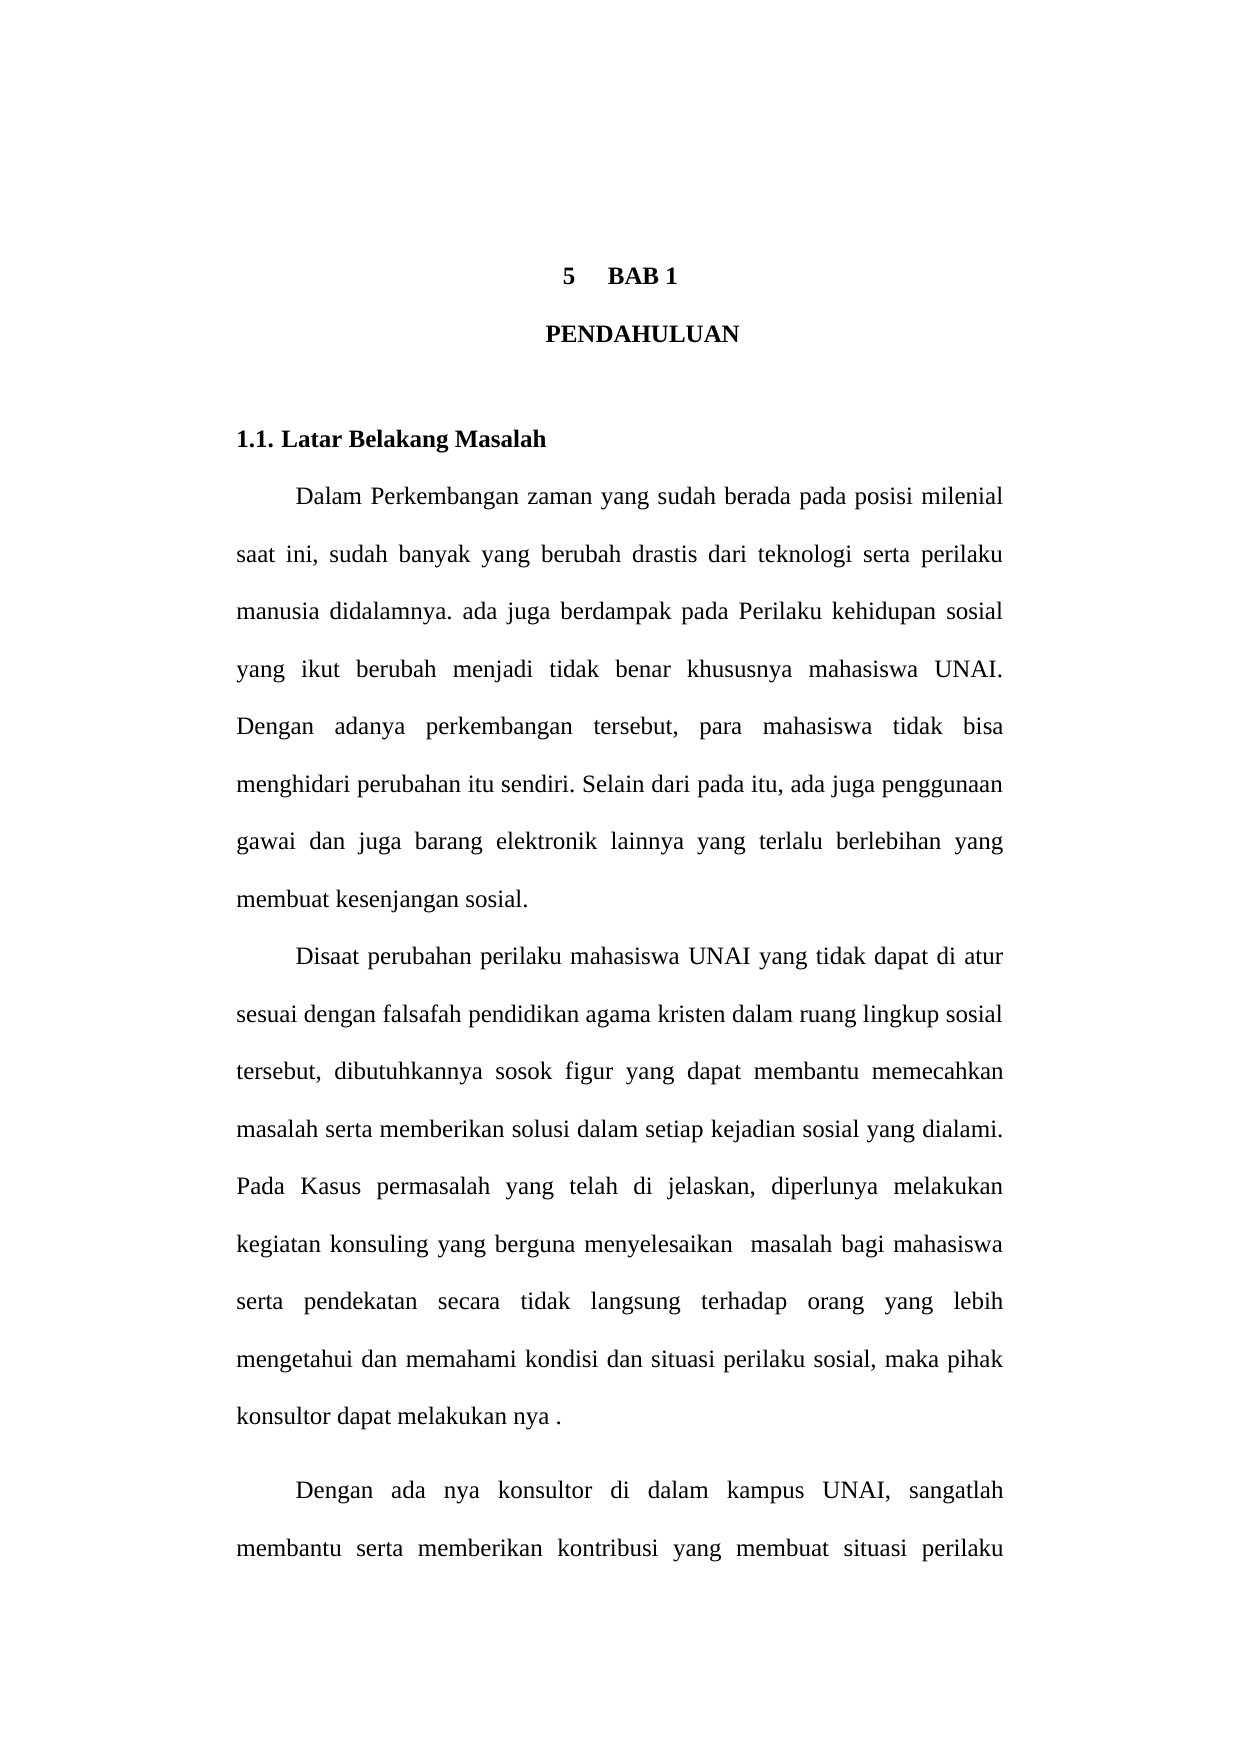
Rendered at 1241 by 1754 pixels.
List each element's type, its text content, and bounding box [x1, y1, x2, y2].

subtitle Latar Belakang Masalah [236, 424, 1004, 453]
text Dalam Perkembangan zaman yang sudah berada pada posisi milenial saat ini, sudah banyak yang berubah drastis dari teknologi serta perilaku manusia didalamnya. ada juga berdampak pada Perilaku kehidupan sosial yang ikut berubah menjadi tidak benar khususnya mahasiswa UNAI. Dengan adanya perkembangan tersebut, para mahasiswa tidak bisa menghidari perubahan itu sendiri. Selain dari pada itu, ada juga penggunaan gawai dan juga barang elektronik lainnya yang terlalu berlebihan yang membuat kesenjangan sosial. [236, 481, 1004, 913]
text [236, 1476, 1004, 1562]
text Disaat perubahan perilaku mahasiswa UNAI yang tidak dapat di atur sesuai dengan falsafah pendidikan agama kristen dalam ruang lingkup sosial tersebut, dibutuhkannya sosok figur yang dapat membantu memecahkan masalah serta memberikan solusi dalam setiap kejadian sosial yang dialami. Pada Kasus permasalah yang telah di jelaskan, diperlunya melakukan kegiatan konsuling yang berguna menyelesaikan masalah bagi mahasiswa serta pendekatan secara tidak langsung terhadap orang yang lebih mengetahui dan memahami kondisi dan situasi perilaku sosial, maka pihak konsultor dapat melakukan nya . [236, 941, 1004, 1430]
subtitle BAB 1 PENDAHULUAN [236, 261, 1004, 347]
